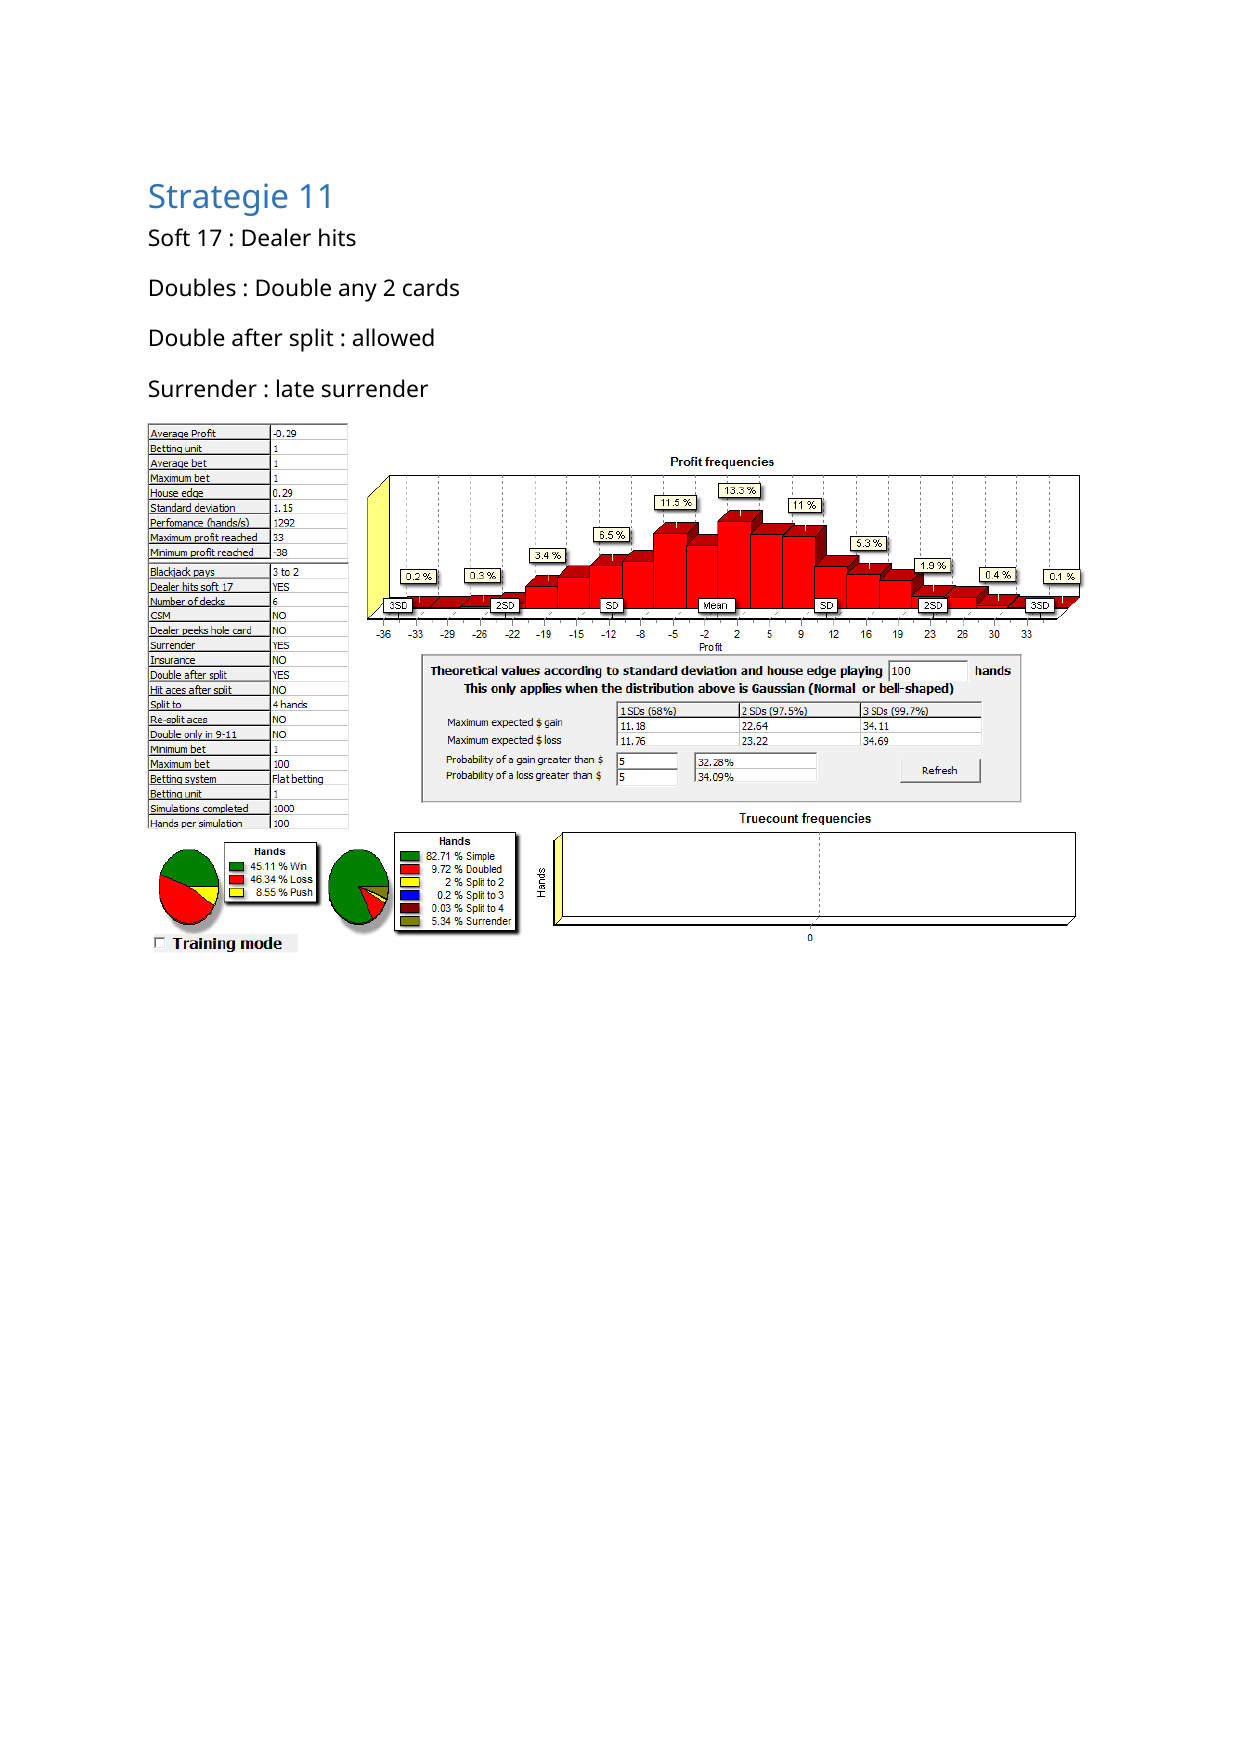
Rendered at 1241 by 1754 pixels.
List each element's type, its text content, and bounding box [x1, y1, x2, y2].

text Surrender : late surrender [148, 373, 1093, 404]
subtitle Strategie 11 [148, 173, 1093, 218]
picture [147, 423, 1093, 953]
text Doubles : Double any 2 cards [148, 272, 1093, 303]
text Soft 17 : Dealer hits [148, 222, 1093, 253]
text Double after split : allowed [148, 322, 1093, 354]
